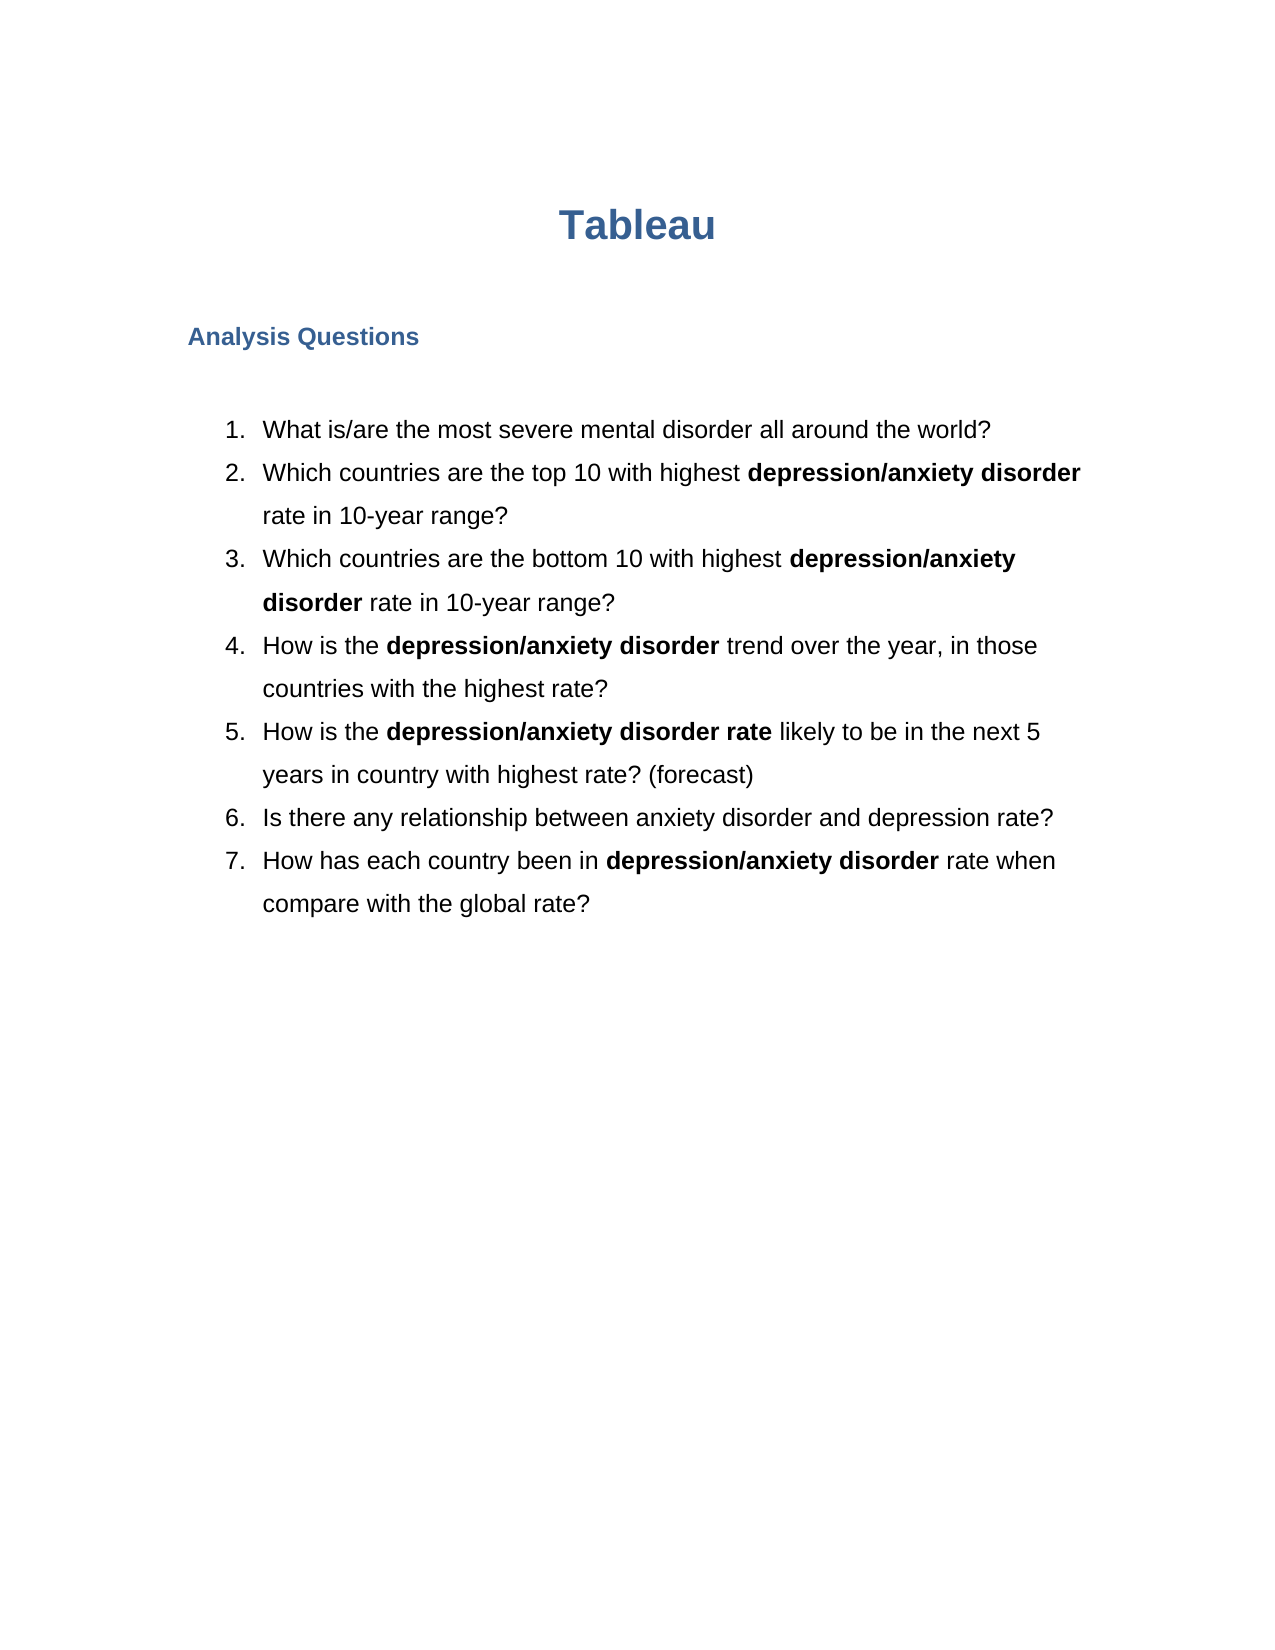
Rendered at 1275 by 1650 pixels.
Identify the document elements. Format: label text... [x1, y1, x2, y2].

list Which countries are the bottom 10 with highest depression/anxiety disorder rate in 10-year range? [225, 544, 1087, 616]
subtitle Tableau [187, 200, 1087, 248]
list How is the depression/anxiety disorder trend over the year, in those countries with the highest rate? [225, 631, 1087, 702]
list Is there any relationship between anxiety disorder and depression rate? [225, 803, 1087, 832]
list How has each country been in depression/anxiety disorder rate when compare with the global rate? [225, 846, 1087, 918]
list Which countries are the top 10 with highest depression/anxiety disorder rate in 10-year range? [225, 458, 1087, 530]
list How is the depression/anxiety disorder rate likely to be in the next 5 years in country with highest rate? (forecast) [225, 717, 1087, 789]
subtitle Analysis Questions [187, 322, 1087, 351]
list What is/are the most severe mental disorder all around the world? [225, 415, 1087, 444]
